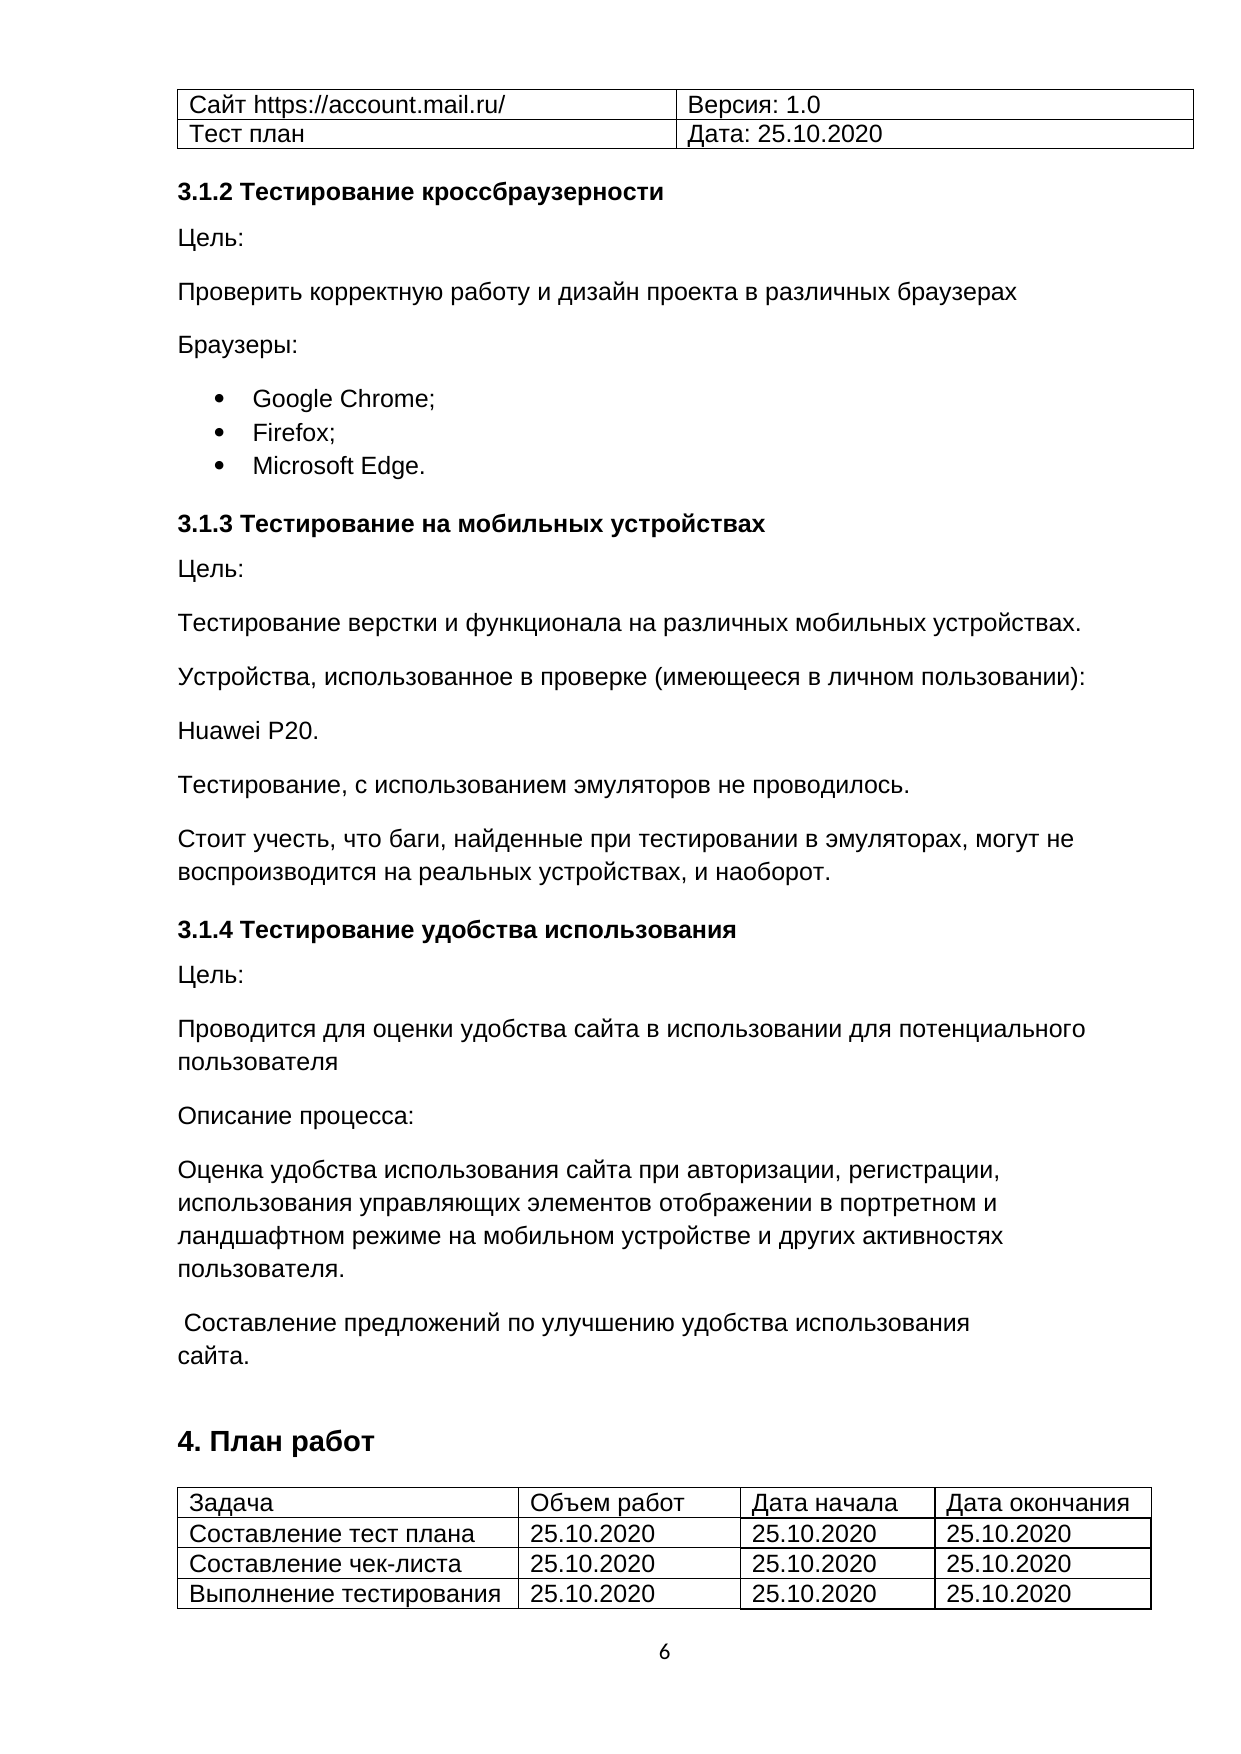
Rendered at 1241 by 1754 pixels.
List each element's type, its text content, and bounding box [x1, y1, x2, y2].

subtitle 3.1.2 Тестирование кроссбраузерности [177, 177, 1152, 206]
list Firefox; [215, 417, 1152, 446]
table_header Объем работ [519, 1488, 740, 1517]
list Google Chrome; [215, 384, 1152, 413]
text Оценка удобства использования сайта при авторизации, регистрации, использования управляющих элементов отображении в портретном и ландшафтном режиме на мобильном устройстве и других активностях пользователя. [177, 1155, 1152, 1282]
subtitle 3.1.3 Тестирование на мобильных устройствах [177, 509, 1152, 537]
text Huawei P20. [177, 716, 1152, 744]
table_header Дата начала [741, 1488, 934, 1517]
table_cell 25.10.2020 [936, 1579, 1150, 1608]
table_cell 25.10.2020 [519, 1518, 740, 1547]
text Цель: [177, 223, 1152, 252]
text Устройства, использованное в проверке (имеющееся в личном пользовании): [177, 662, 1152, 691]
text Тестирование верстки и функционала на различных мобильных устройствах. [177, 608, 1152, 637]
list Microsoft Edge. [215, 451, 1152, 479]
text Цель: [177, 960, 1152, 989]
table_cell 25.10.2020 [936, 1549, 1150, 1578]
text Тестирование, с использованием эмуляторов не проводилось. [177, 770, 1152, 798]
text Составление предложений по улучшению удобства использования сайта. [177, 1308, 1152, 1369]
table_cell Выполнение тестирования [178, 1579, 518, 1608]
table_cell Составление чек-листа [178, 1548, 518, 1578]
text Проводится для оценки удобства сайта в использовании для потенциального пользователя [177, 1014, 1152, 1076]
table_cell 25.10.2020 [741, 1519, 934, 1547]
subtitle 4. План работ [177, 1424, 1152, 1457]
table_cell 25.10.2020 [741, 1549, 934, 1578]
text Описание процесса: [177, 1101, 1152, 1129]
table_cell 25.10.2020 [519, 1548, 740, 1578]
text Цель: [177, 554, 1152, 583]
table_header Дата окончания [936, 1488, 1151, 1517]
text Браузеры: [177, 331, 1152, 359]
text Стоит учесть, что баги, найденные при тестировании в эмуляторах, могут не воспроизводится на реальных устройствах, и наоборот. [177, 823, 1152, 885]
table_cell Составление тест плана [178, 1518, 518, 1547]
table_cell 25.10.2020 [741, 1579, 934, 1608]
table_cell 25.10.2020 [519, 1579, 740, 1608]
text Проверить корректную работу и дизайн проекта в различных браузерах [177, 277, 1152, 305]
table_cell 25.10.2020 [936, 1519, 1150, 1547]
subtitle 3.1.4 Тестирование удобства использования [177, 914, 1152, 943]
table_header Задача [178, 1488, 518, 1517]
